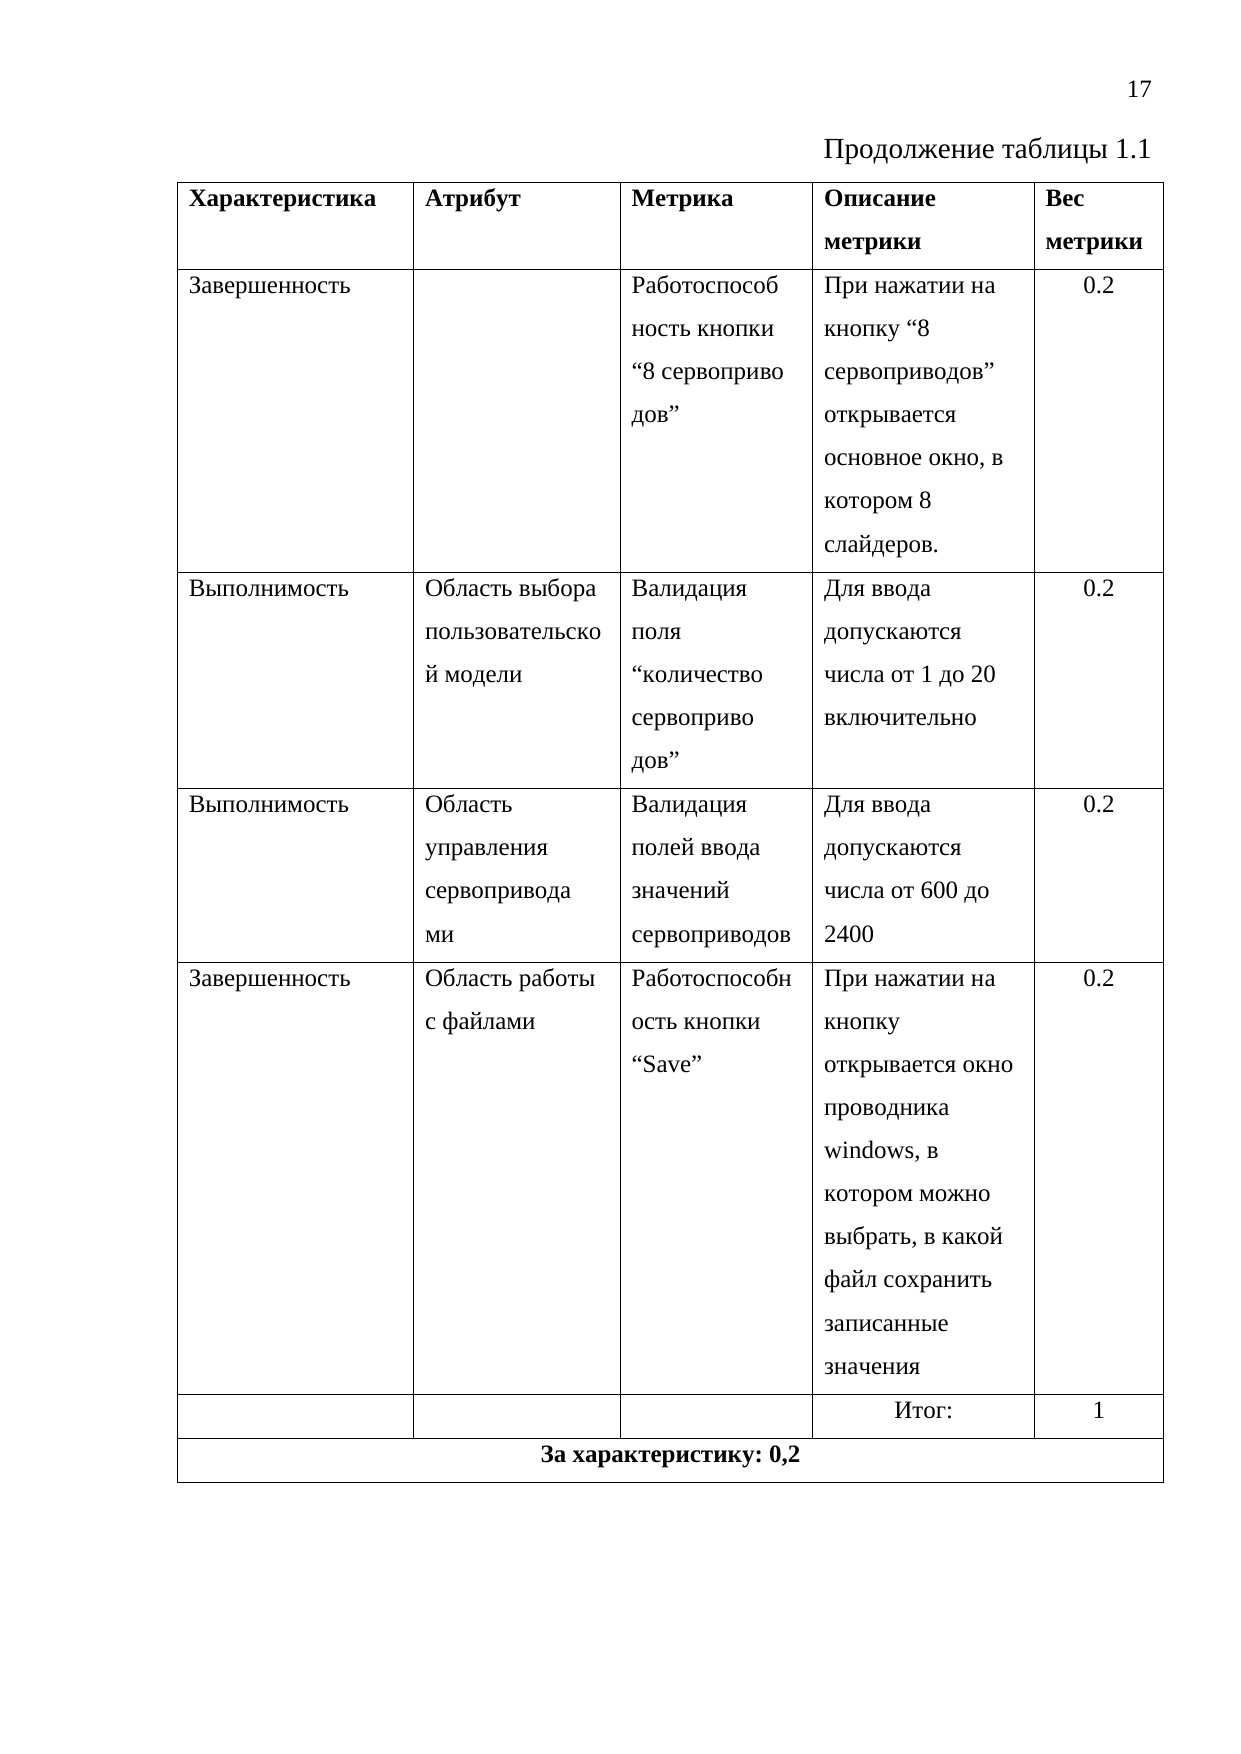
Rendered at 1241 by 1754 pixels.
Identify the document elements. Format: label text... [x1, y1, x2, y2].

table_cell [621, 1395, 812, 1438]
table_cell 0.2 [1035, 963, 1163, 1394]
table_cell Область управления сервопривода ми [414, 789, 620, 962]
table_cell [414, 1395, 620, 1438]
table_cell [414, 270, 620, 572]
table_header Описание метрики [813, 183, 1034, 269]
table_cell Для ввода допускаются числа от 600 до 2400 [813, 789, 1034, 962]
table_cell Выполнимость [178, 573, 413, 788]
table_cell Валидация полей ввода значений сервоприводов [621, 789, 812, 962]
table_header Характеристика [178, 183, 413, 269]
list Продолжение таблицы 1.1 [252, 131, 1152, 165]
table_header Вес метрики [1035, 183, 1163, 269]
table_cell Область работы с файлами [414, 963, 620, 1394]
table_cell Завершенность [178, 963, 413, 1394]
table_cell Область выбора пользовательской модели [414, 573, 620, 788]
table_cell При нажатии на кнопку “8 сервоприводов” открывается основное окно, в котором 8 слайдеров. [813, 270, 1034, 572]
table_header Метрика [621, 183, 812, 269]
table_cell 1 [1035, 1395, 1163, 1438]
table_cell Выполнимость [178, 789, 413, 962]
table_cell За характеристику: 0,2 [178, 1439, 1163, 1482]
table_cell Работоспособ ность кнопки “8 сервоприво дов” [621, 270, 812, 572]
table_cell Завершенность [178, 270, 413, 572]
table_cell Валидация поля “количество сервоприво дов” [621, 573, 812, 788]
table_cell [178, 1395, 413, 1438]
table_cell Для ввода допускаются числа от 1 до 20 включительно [813, 573, 1034, 788]
table_cell Работоспособность кнопки “Save” [621, 963, 812, 1394]
table_header Атрибут [414, 183, 620, 269]
table_cell Итог: [813, 1395, 1034, 1438]
table_cell 0.2 [1035, 789, 1163, 962]
table_cell При нажатии на кнопку открывается окно проводника windows, в котором можно выбрать, в какой файл сохранить записанные значения [813, 963, 1034, 1394]
table_cell 0.2 [1035, 573, 1163, 788]
table_cell 0.2 [1035, 270, 1163, 572]
